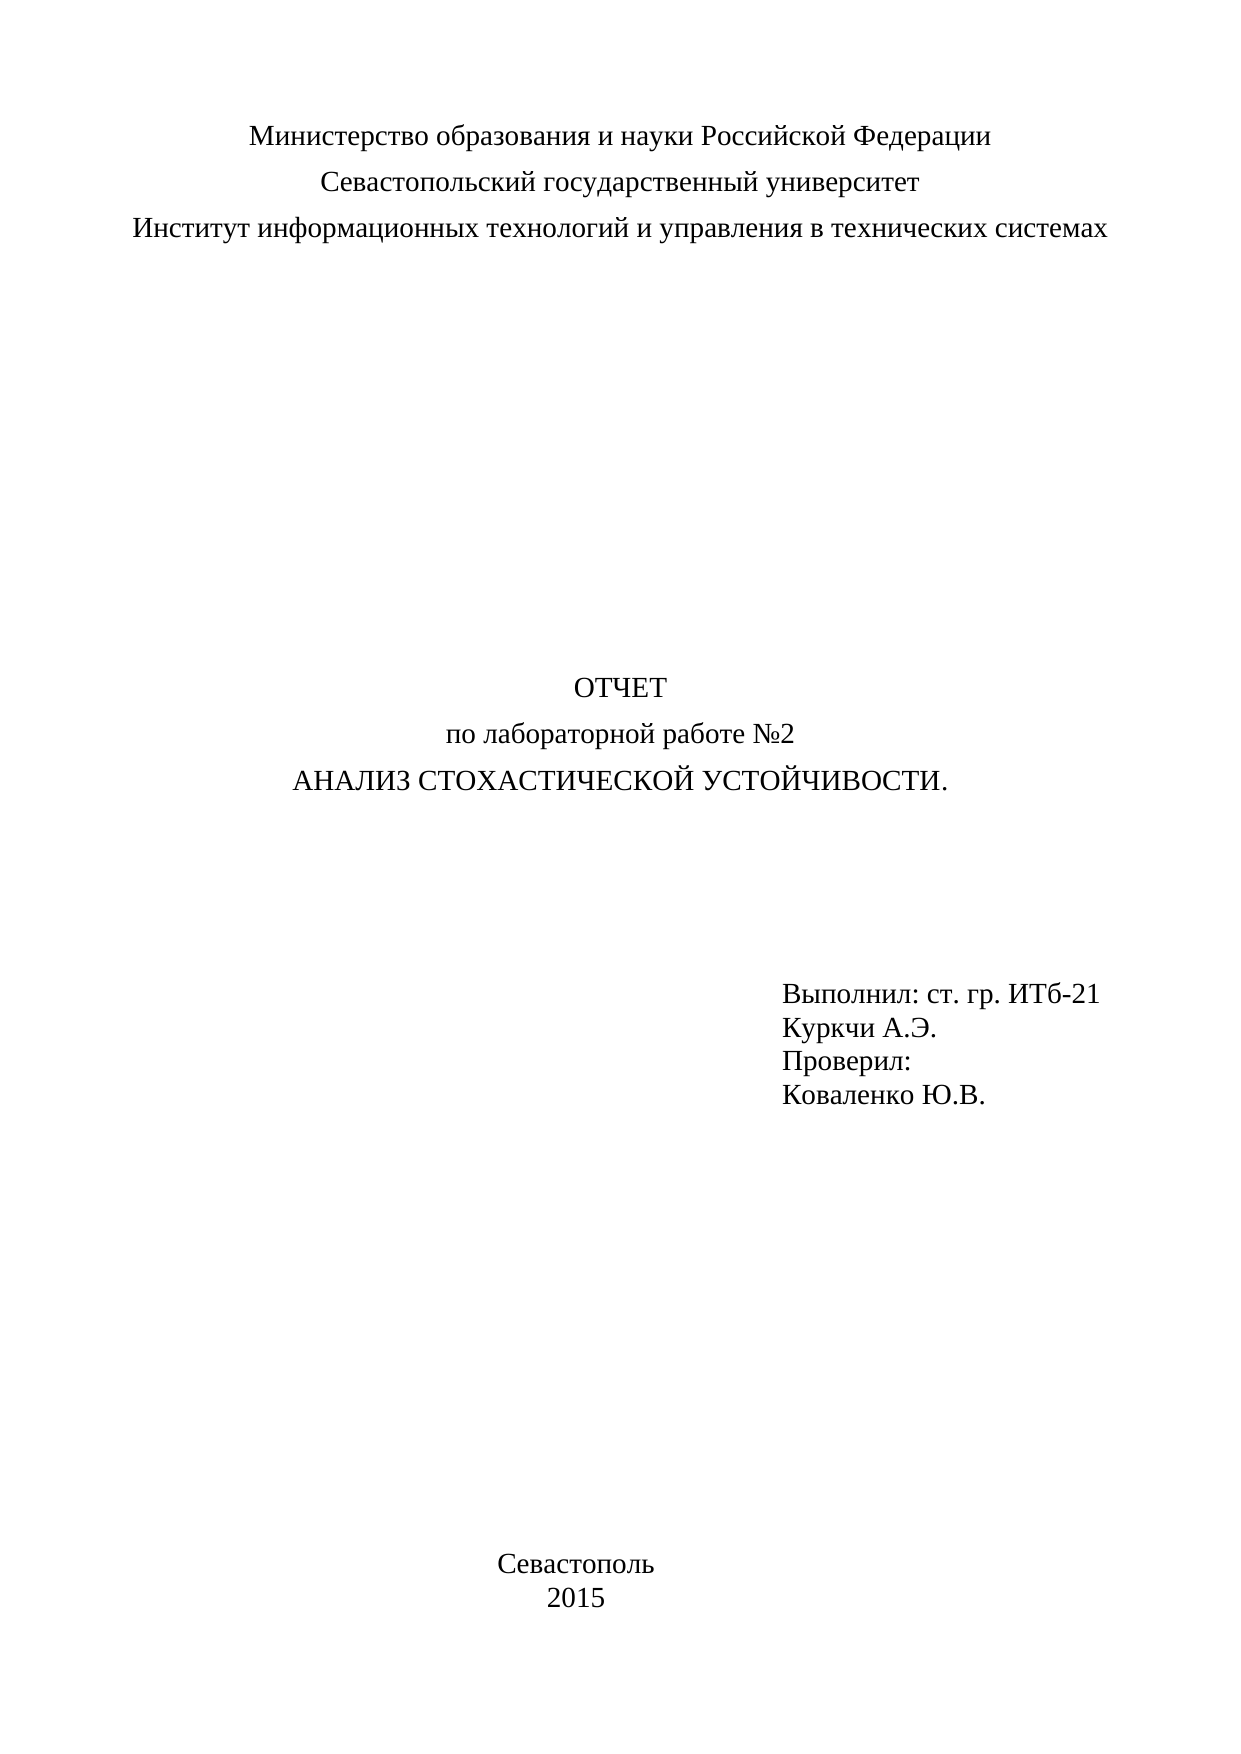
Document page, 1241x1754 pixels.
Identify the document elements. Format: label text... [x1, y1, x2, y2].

text Коваленко Ю.В. [782, 1077, 1122, 1111]
text Севастополь [29, 1547, 1122, 1580]
text Министерство образования и науки Российской Федерации [118, 118, 1122, 152]
text Проверил: [782, 1043, 1122, 1077]
text 2015 [29, 1580, 1122, 1614]
text Куркчи А.Э. [782, 1010, 1122, 1043]
text ОТЧЕТ [118, 671, 1122, 704]
text Институт информационных технологий и управления в технических системах [118, 210, 1122, 244]
text Севастопольский государственный университет [118, 164, 1122, 198]
text Выполнил: ст. гр. ИТб-21 [782, 976, 1122, 1010]
text по лабораторной работе №2 [118, 717, 1122, 750]
text АНАЛИЗ СТОХАСТИЧЕСКОЙ УСТОЙЧИВОСТИ. [118, 763, 1122, 796]
